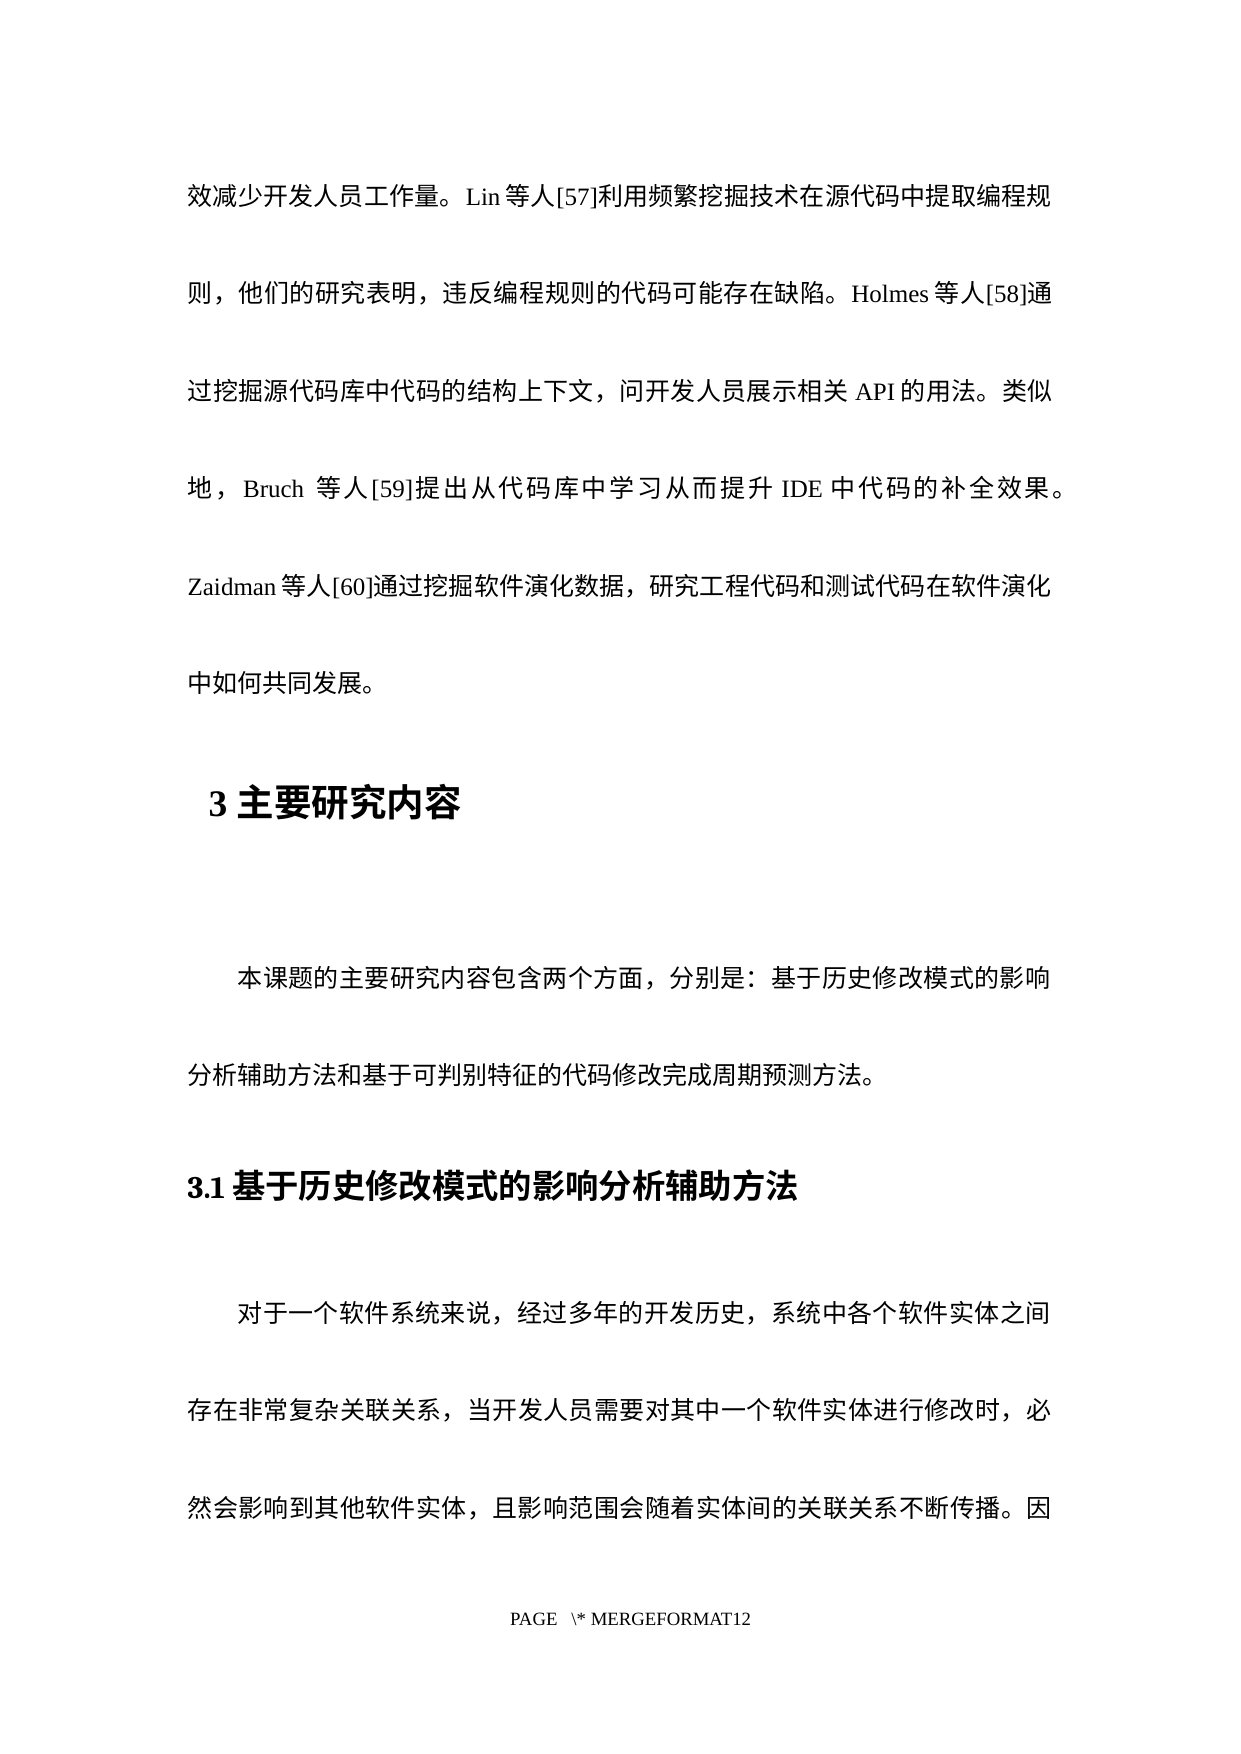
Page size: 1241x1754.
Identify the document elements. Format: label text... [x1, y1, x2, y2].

text 本课题的主要研究内容包含两个方面，分别是：基于历史修改模式的影响分析辅助方法和基于可判别特征的代码修改完成周期预测方法。 [187, 944, 1053, 1106]
subtitle 3 主要研究内容 [187, 768, 1053, 833]
subtitle 3.1 基于历史修改模式的影响分析辅助方法 [187, 1152, 1053, 1217]
